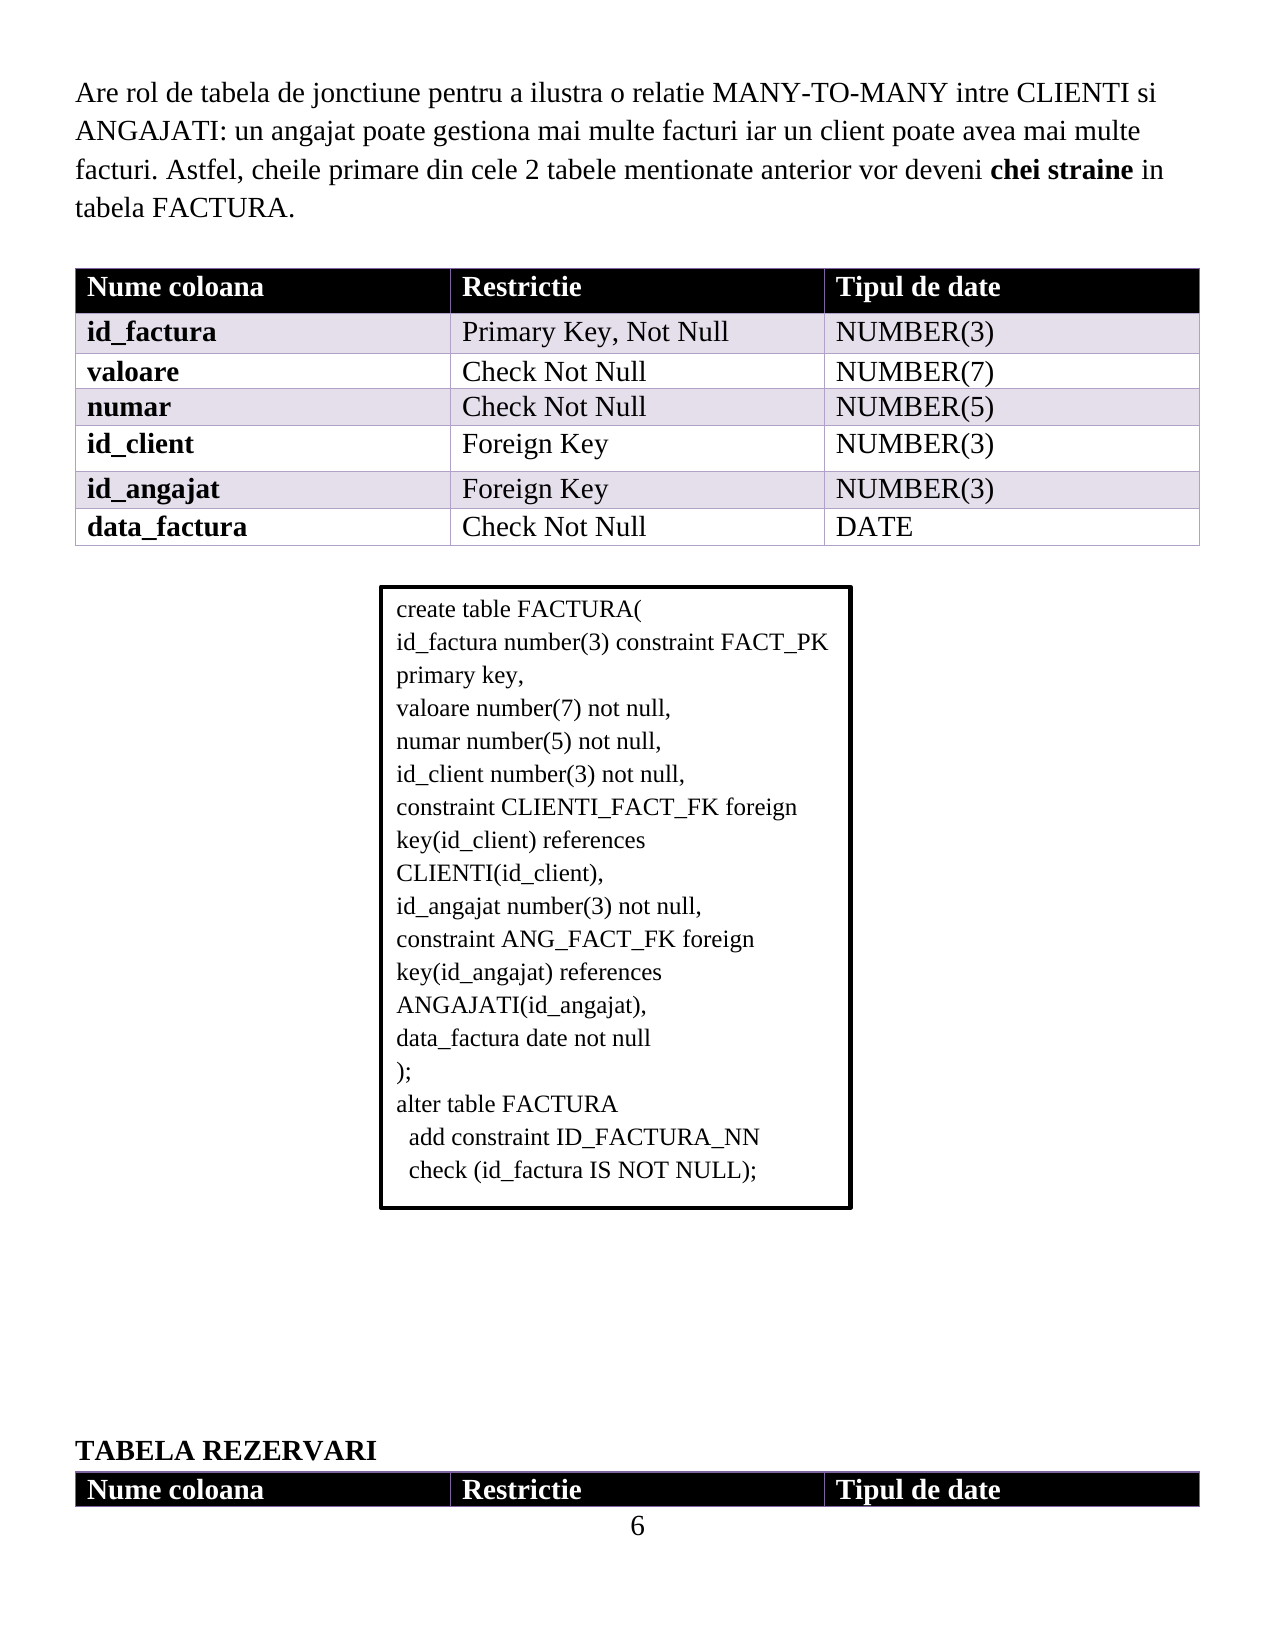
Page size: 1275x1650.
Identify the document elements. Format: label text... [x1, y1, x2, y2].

table_header Restrictie [451, 1473, 824, 1506]
text Are rol de tabela de jonctiune pentru a ilustra o relatie MANY-TO-MANY intre CLIENTI si ANGAJATI: un angajat poate gestiona mai multe facturi iar un client poate avea mai multe facturi. Astfel, cheile primare din cele 2 tabele mentionate anterior vor deveni chei straine in tabela FACTURA. [75, 75, 1200, 224]
table_cell valoare [76, 354, 450, 388]
table_cell id_factura [76, 314, 450, 353]
table_cell NUMBER(3) [825, 472, 1199, 508]
table_header Tipul de date [825, 1473, 1199, 1506]
table_cell data_factura [76, 509, 450, 545]
table_cell numar [76, 389, 450, 425]
table_cell Check Not Null [451, 509, 824, 545]
table_cell Foreign Key [451, 472, 824, 508]
text TABELA REZERVARI [75, 1433, 1200, 1466]
table_cell Primary Key, Not Null [451, 314, 824, 353]
table_cell Check Not Null [451, 389, 824, 425]
table_cell NUMBER(3) [825, 314, 1199, 353]
table_cell NUMBER(3) [825, 426, 1199, 471]
table_cell Check Not Null [451, 354, 824, 388]
table_header Tipul de date [825, 269, 1199, 313]
table_header Nume coloana [76, 1473, 450, 1506]
table_cell Foreign Key [451, 426, 824, 471]
table_cell NUMBER(7) [825, 354, 1199, 388]
table_cell id_angajat [76, 472, 450, 508]
table_cell DATE [825, 509, 1199, 545]
table_header Restrictie [451, 269, 824, 313]
table_cell NUMBER(5) [825, 389, 1199, 425]
table_header Nume coloana [76, 269, 450, 313]
table_cell id_client [76, 426, 450, 471]
